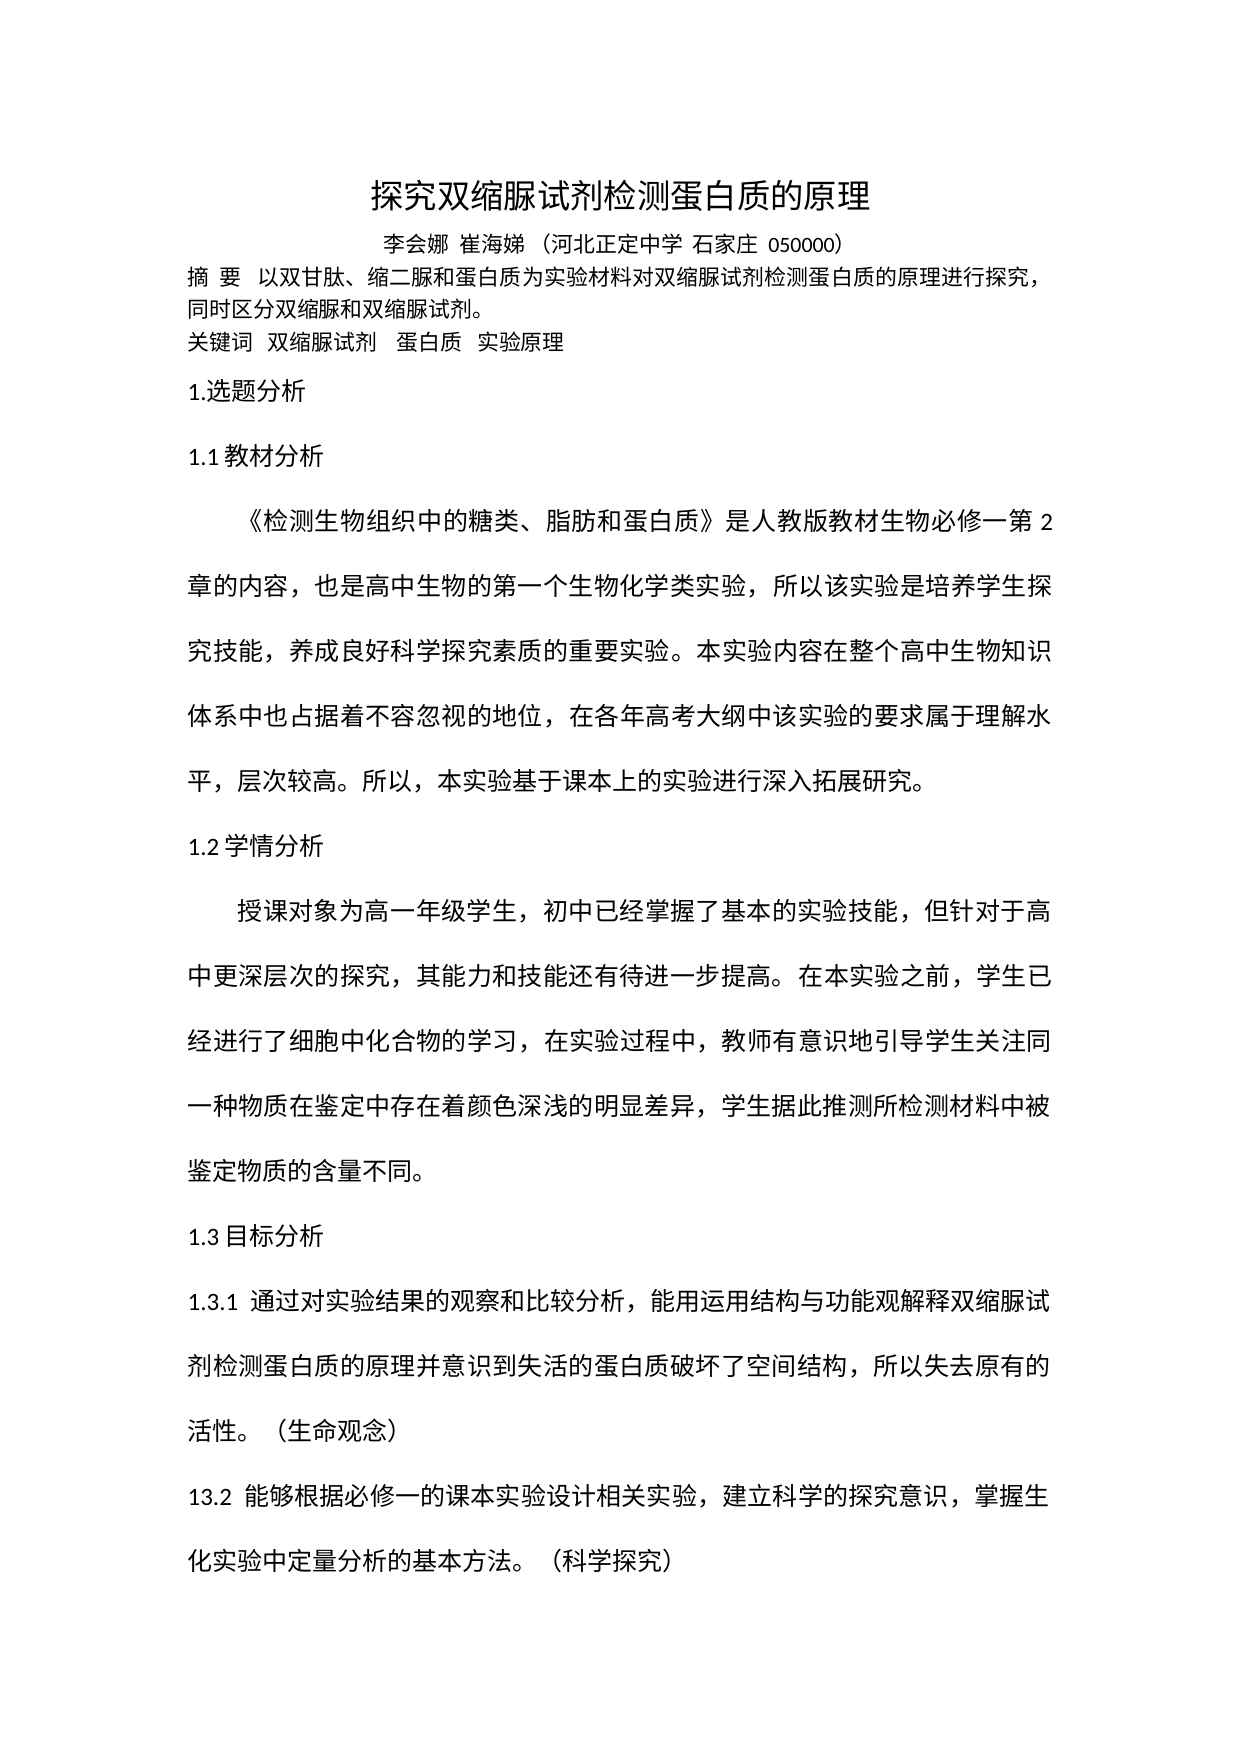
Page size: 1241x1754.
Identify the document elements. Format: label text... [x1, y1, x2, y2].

text 1.1教材分析 [187, 422, 1053, 487]
text 1.3.1 通过对实验结果的观察和比较分析，能用运用结构与功能观解释双缩脲试剂检测蛋白质的原理并意识到失活的蛋白质破坏了空间结构，所以失去原有的活性。（生命观念） [187, 1267, 1053, 1462]
text 《检测生物组织中的糖类、脂肪和蛋白质》是人教版教材生物必修一第2章的内容，也是高中生物的第一个生物化学类实验，所以该实验是培养学生探究技能，养成良好科学探究素质的重要实验。本实验内容在整个高中生物知识体系中也占据着不容忽视的地位，在各年高考大纲中该实验的要求属于理解水平，层次较高。所以，本实验基于课本上的实验进行深入拓展研究。 [187, 487, 1053, 812]
text 1.2学情分析 [187, 812, 1053, 877]
text 1.3目标分析 [187, 1202, 1053, 1267]
text 13.2 能够根据必修一的课本实验设计相关实验，建立科学的探究意识，掌握生化实验中定量分析的基本方法。（科学探究） [187, 1462, 1053, 1592]
text 探究双缩脲试剂检测蛋白质的原理 [187, 162, 1053, 227]
text 授课对象为高一年级学生，初中已经掌握了基本的实验技能，但针对于高中更深层次的探究，其能力和技能还有待进一步提高。在本实验之前，学生已经进行了细胞中化合物的学习，在实验过程中，教师有意识地引导学生关注同一种物质在鉴定中存在着颜色深浅的明显差异，学生据此推测所检测材料中被鉴定物质的含量不同。 [187, 877, 1053, 1202]
text 摘 要 以双甘肽、缩二脲和蛋白质为实验材料对双缩脲试剂检测蛋白质的原理进行探究，同时区分双缩脲和双缩脲试剂。 [187, 259, 1053, 324]
text 1.选题分析 [187, 357, 1053, 422]
text 李会娜 崔海娣 （河北正定中学 石家庄 050000） [187, 227, 1053, 259]
text 关键词 双缩脲试剂 蛋白质 实验原理 [187, 324, 1053, 357]
